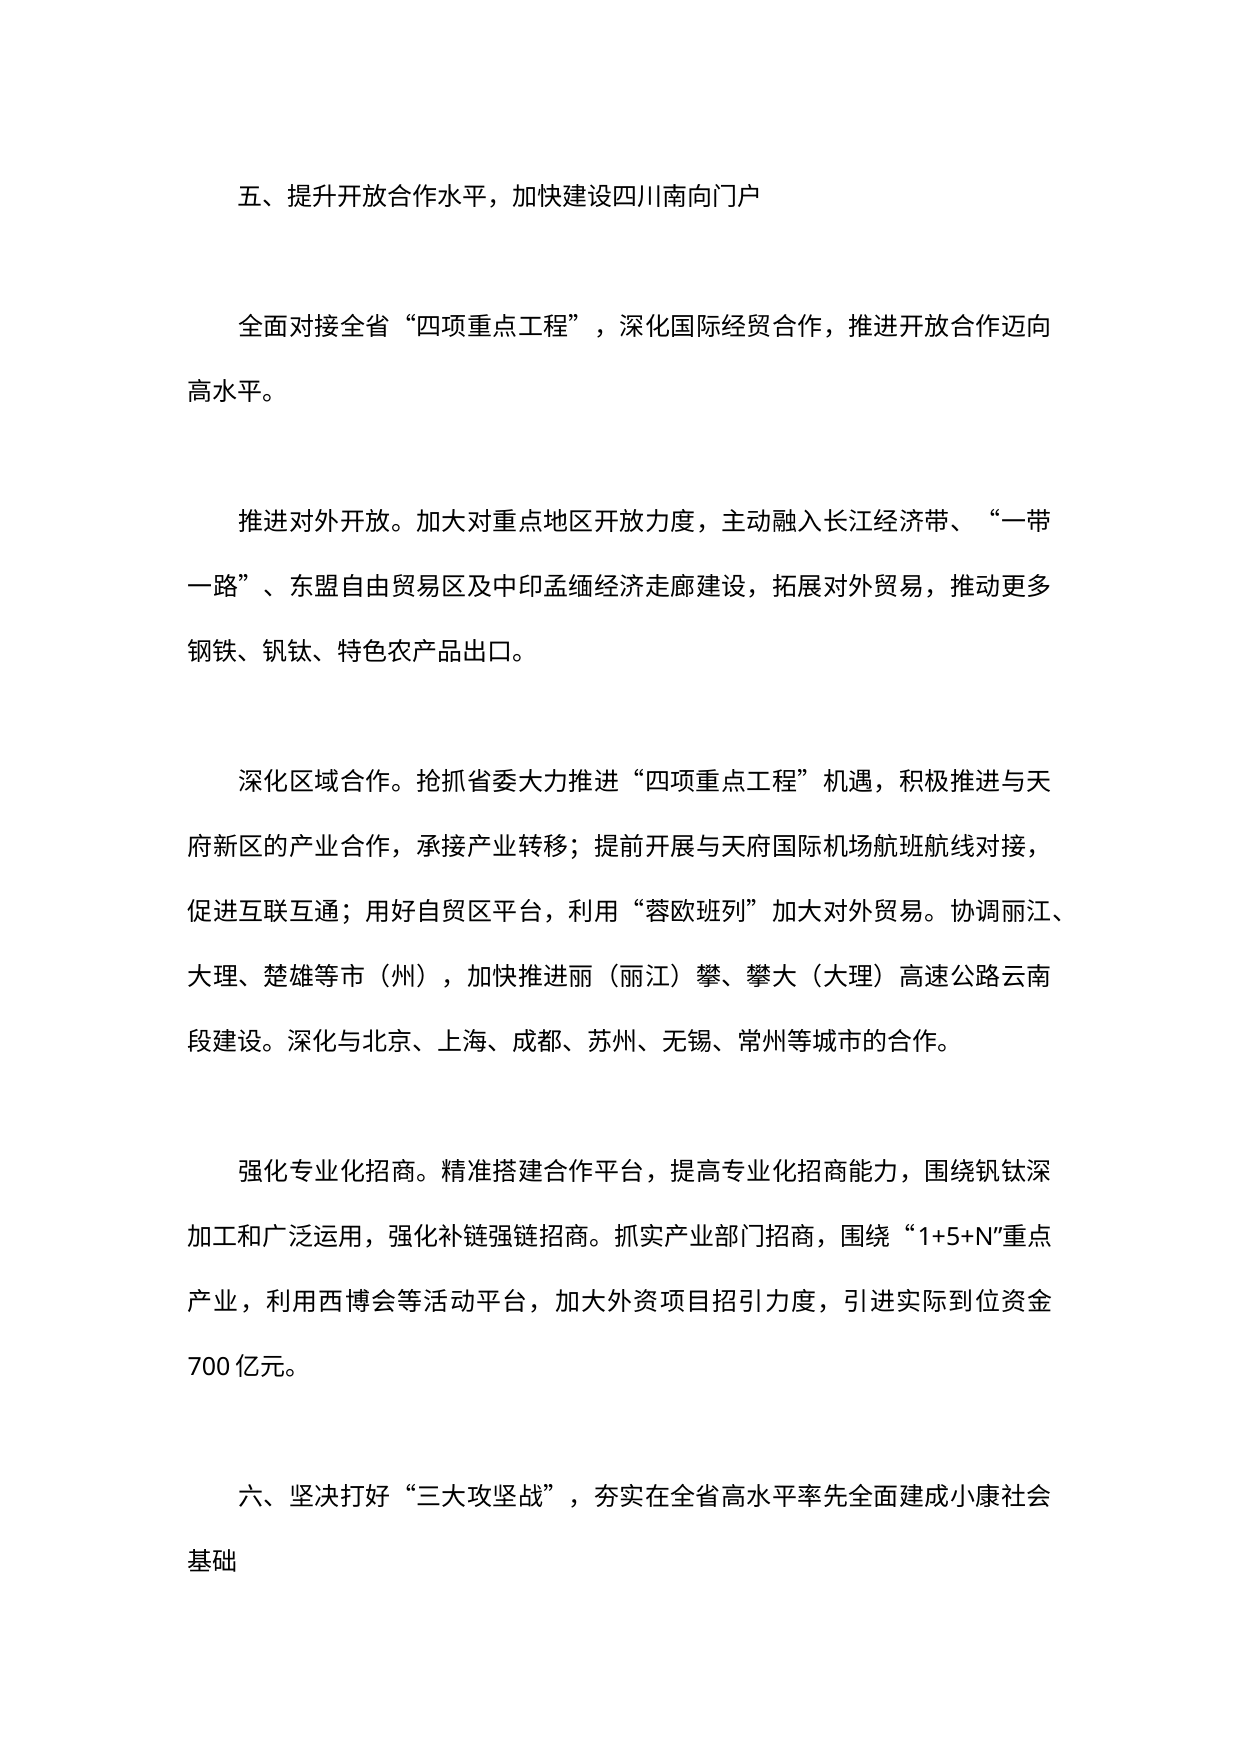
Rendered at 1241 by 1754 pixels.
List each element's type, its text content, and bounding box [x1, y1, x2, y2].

text 五、提升开放合作水平，加快建设四川南向门户 [187, 162, 1053, 227]
text 推进对外开放。加大对重点地区开放力度，主动融入长江经济带、“一带一路”、东盟自由贸易区及中印孟缅经济走廊建设，拓展对外贸易，推动更多钢铁、钒钛、特色农产品出口。 [187, 487, 1053, 682]
text 强化专业化招商。精准搭建合作平台，提高专业化招商能力，围绕钒钛深加工和广泛运用，强化补链强链招商。抓实产业部门招商，围绕“1+5+N”重点产业，利用西博会等活动平台，加大外资项目招引力度，引进实际到位资金700亿元。 [187, 1137, 1053, 1397]
text 深化区域合作。抢抓省委大力推进“四项重点工程”机遇，积极推进与天府新区的产业合作，承接产业转移；提前开展与天府国际机场航班航线对接，促进互联互通；用好自贸区平台，利用“蓉欧班列”加大对外贸易。协调丽江、大理、楚雄等市（州），加快推进丽（丽江）攀、攀大（大理）高速公路云南段建设。深化与北京、上海、成都、苏州、无锡、常州等城市的合作。 [187, 747, 1053, 1072]
text 六、坚决打好“三大攻坚战”，夯实在全省高水平率先全面建成小康社会基础 [187, 1462, 1053, 1592]
text 全面对接全省“四项重点工程”，深化国际经贸合作，推进开放合作迈向高水平。 [187, 292, 1053, 422]
